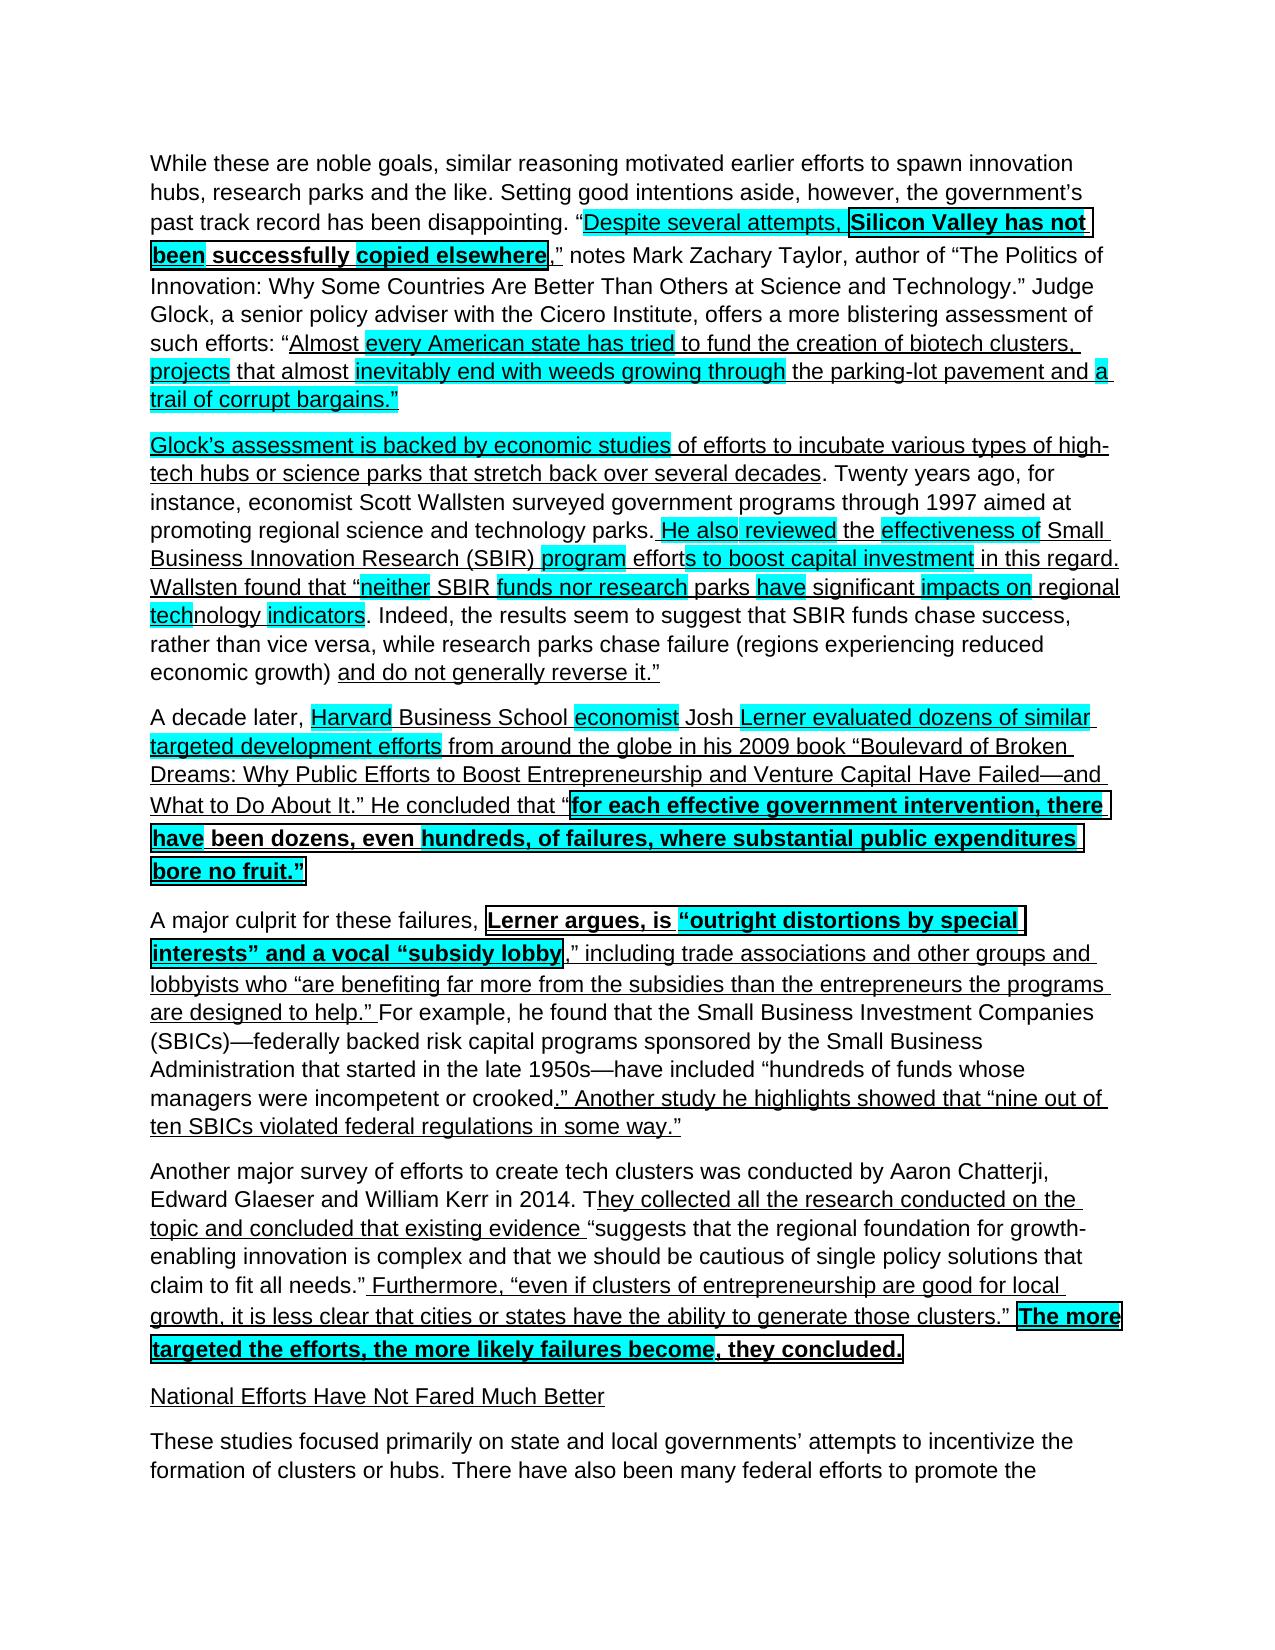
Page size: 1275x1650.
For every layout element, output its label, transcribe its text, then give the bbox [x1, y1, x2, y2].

text A major culprit for these failures, Lerner argues, is “outright distortions by special interests” and a vocal “subsidy lobby,” including trade associations and other groups and lobbyists who “are benefiting far more from the subsidies than the entrepreneurs the programs are designed to help.” For example, he found that the Small Business Investment Companies (SBICs)—federally backed risk capital programs sponsored by the Small Business Administration that started in the late 1950s—have included “hundreds of funds whose managers were incompetent or crooked.” Another study he highlights showed that “nine out of ten SBICs violated federal regulations in some way.” [150, 905, 1125, 1139]
text A decade later, Harvard Business School economist Josh Lerner evaluated dozens of similar targeted development efforts from around the globe in his 2009 book “Boulevard of Broken Dreams: Why Public Efforts to Boost Entrepreneurship and Venture Capital Have Failed—and What to Do About It.” He concluded that “for each effective government intervention, there have been dozens, even hundreds, of failures, where substantial public expenditures bore no fruit.” [150, 704, 1125, 886]
text Glock’s assessment is backed by economic studies of efforts to incubate various types of high-tech hubs or science parks that stretch back over several decades. Twenty years ago, for instance, economist Scott Wallsten surveyed government programs through 1997 aimed at promoting regional science and technology parks. He also reviewed the effectiveness of Small Business Innovation Research (SBIR) program efforts to boost capital investment in this regard. Wallsten found that “neither SBIR funds nor research parks have significant impacts on regional technology indicators. Indeed, the results seem to suggest that SBIR funds chase success, rather than vice versa, while research parks chase failure (regions experiencing reduced economic growth) and do not generally reverse it.” [150, 432, 1125, 685]
text Another major survey of efforts to create tech clusters was conducted by Aaron Chatterji, Edward Glaeser and William Kerr in 2014. They collected all the research conducted on the topic and concluded that existing evidence “suggests that the regional foundation for growth-enabling innovation is complex and that we should be cautious of single policy solutions that claim to fit all needs.” Furthermore, “even if clusters of entrepreneurship are good for local growth, it is less clear that cities or states have the ability to generate those clusters.” The more targeted the efforts, the more likely failures become, they concluded. [150, 1158, 1125, 1364]
text While these are noble goals, similar reasoning motivated earlier efforts to spawn innovation hubs, research parks and the like. Setting good intentions aside, however, the government’s past track record has been disappointing. “Despite several attempts, Silicon Valley has not been successfully copied elsewhere,” notes Mark Zachary Taylor, author of “The Politics of Innovation: Why Some Countries Are Better Than Others at Science and Technology.” Judge Glock, a senior policy adviser with the Cicero Institute, offers a more blistering assessment of such efforts: “Almost every American state has tried to fund the creation of biotech clusters, projects that almost inevitably end with weeds growing through the parking-lot pavement and a trail of corrupt bargains.” [150, 150, 1125, 413]
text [150, 1428, 1125, 1483]
text National Efforts Have Not Fared Much Better [150, 1383, 1125, 1409]
